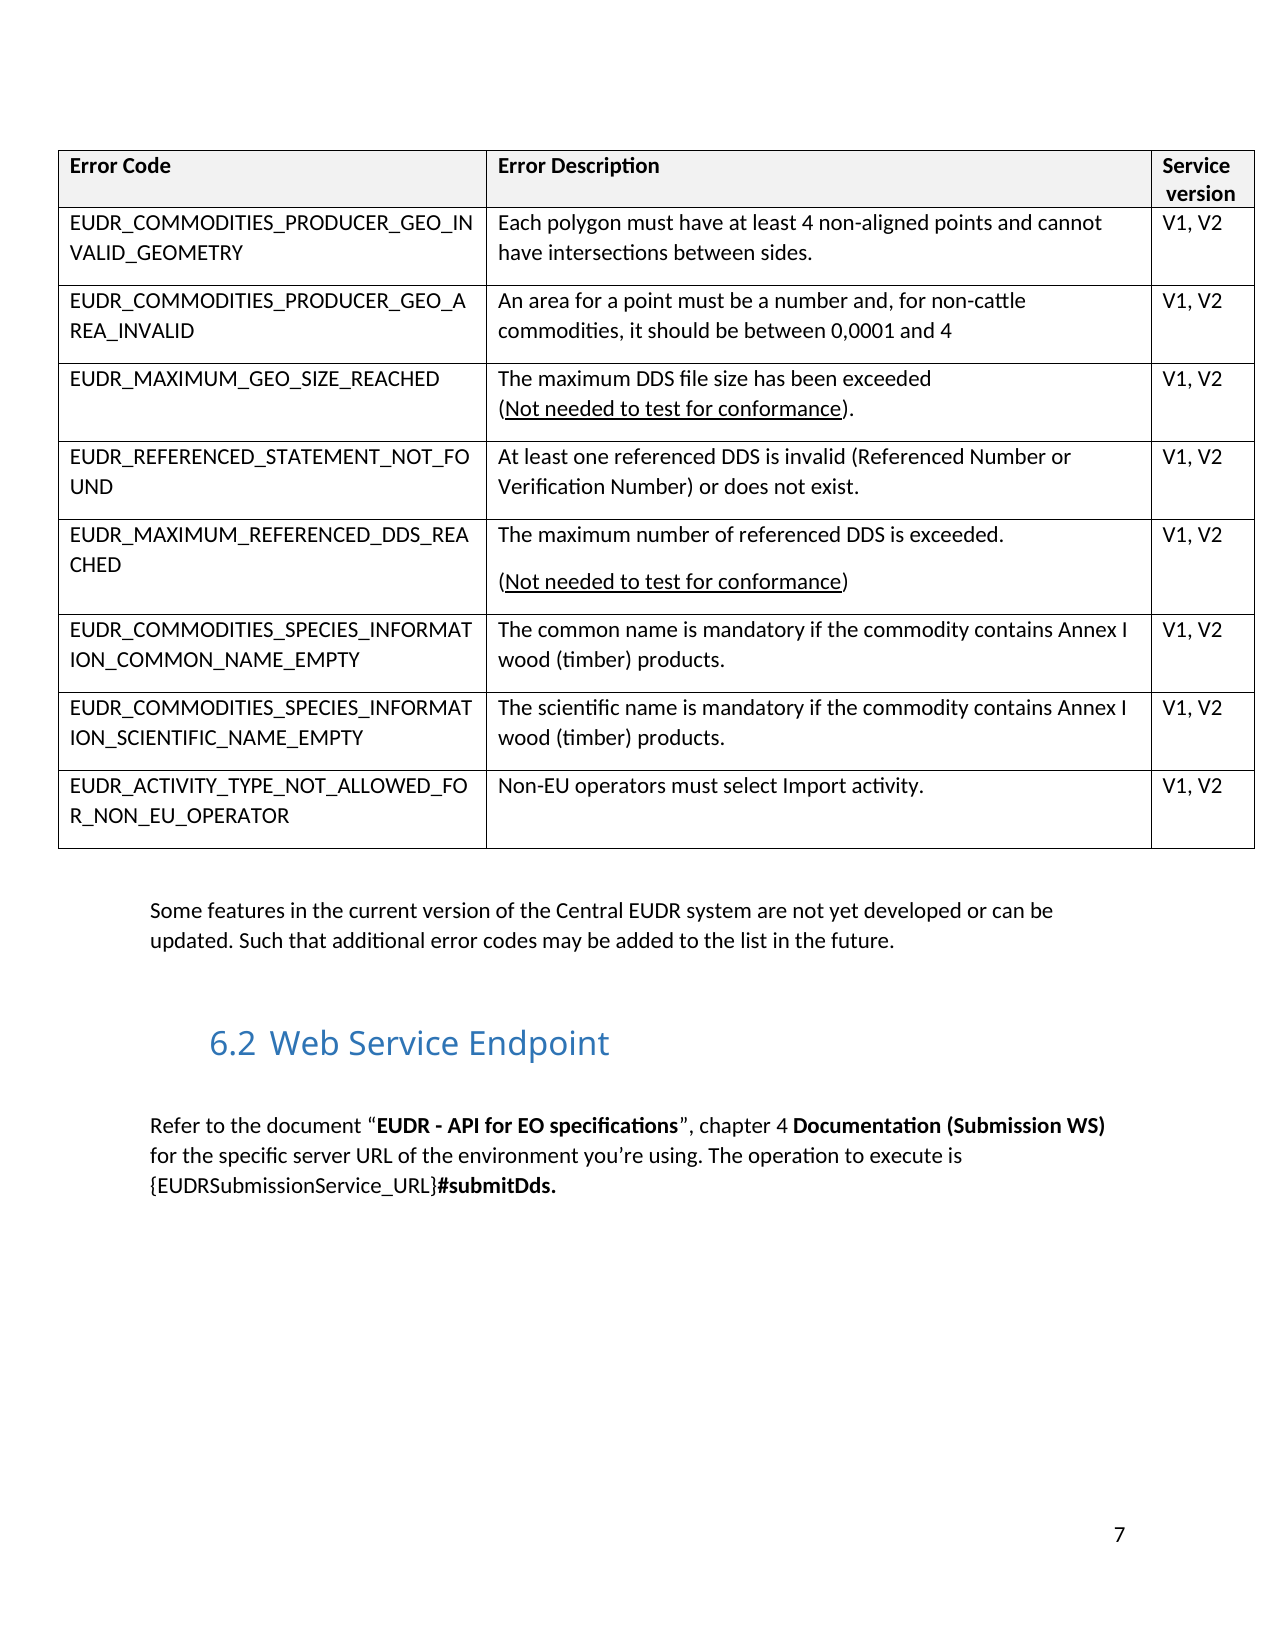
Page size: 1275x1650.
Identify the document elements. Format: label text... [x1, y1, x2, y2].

table_cell An area for a point must be a number and, for non-cattle commodities, it should be between 0,0001 and 4 [487, 286, 1151, 363]
table_cell V1, V2 [1152, 286, 1254, 363]
table_cell The scientific name is mandatory if the commodity contains Annex I wood (timber) products. [487, 693, 1151, 770]
table_cell V1, V2 [1152, 520, 1254, 614]
table_cell EUDR_COMMODITIES_SPECIES_INFORMATION_SCIENTIFIC_NAME_EMPTY [59, 693, 486, 770]
table_cell The common name is mandatory if the commodity contains Annex I wood (timber) products. [487, 615, 1151, 692]
table_cell The maximum DDS file size has been exceeded (Not needed to test for conformance). [487, 364, 1151, 441]
table_cell V1, V2 [1152, 615, 1254, 692]
table_header Service version [1152, 151, 1254, 207]
table_cell The maximum number of referenced DDS is exceeded. (Not needed to test for conformance) [487, 520, 1151, 614]
table_cell V1, V2 [1152, 693, 1254, 770]
table_cell EUDR_REFERENCED_STATEMENT_NOT_FOUND [59, 442, 486, 519]
table_cell EUDR_COMMODITIES_SPECIES_INFORMATION_COMMON_NAME_EMPTY [59, 615, 486, 692]
table_header Error Code [59, 151, 486, 207]
table_cell V1, V2 [1152, 208, 1254, 285]
table_cell V1, V2 [1152, 364, 1254, 441]
text Refer to the document “EUDR - API for EO specifications”, chapter 4 Documentation (Submission WS) for the specific server URL of the environment you’re using. The operation to execute is {EUDRSubmissionService_URL}#submitDds. [150, 1111, 1125, 1199]
table_cell EUDR_MAXIMUM_REFERENCED_DDS_REACHED [59, 520, 486, 614]
table_cell V1, V2 [1152, 771, 1254, 848]
table_header Error Description [487, 151, 1151, 207]
table_cell Each polygon must have at least 4 non-aligned points and cannot have intersections between sides. [487, 208, 1151, 285]
table_cell At least one referenced DDS is invalid (Referenced Number or Verification Number) or does not exist. [487, 442, 1151, 519]
table_cell EUDR_COMMODITIES_PRODUCER_GEO_INVALID_GEOMETRY [59, 208, 486, 285]
table_cell EUDR_COMMODITIES_PRODUCER_GEO_AREA_INVALID [59, 286, 486, 363]
table_cell Non-EU operators must select Import activity. [487, 771, 1151, 848]
table_cell EUDR_MAXIMUM_GEO_SIZE_REACHED [59, 364, 486, 441]
subtitle Web Service Endpoint [209, 1020, 1125, 1065]
table_cell EUDR_ACTIVITY_TYPE_NOT_ALLOWED_FOR_NON_EU_OPERATOR [59, 771, 486, 848]
table_cell V1, V2 [1152, 442, 1254, 519]
text Some features in the current version of the Central EUDR system are not yet developed or can be updated. Such that additional error codes may be added to the list in the future. [150, 896, 1125, 954]
